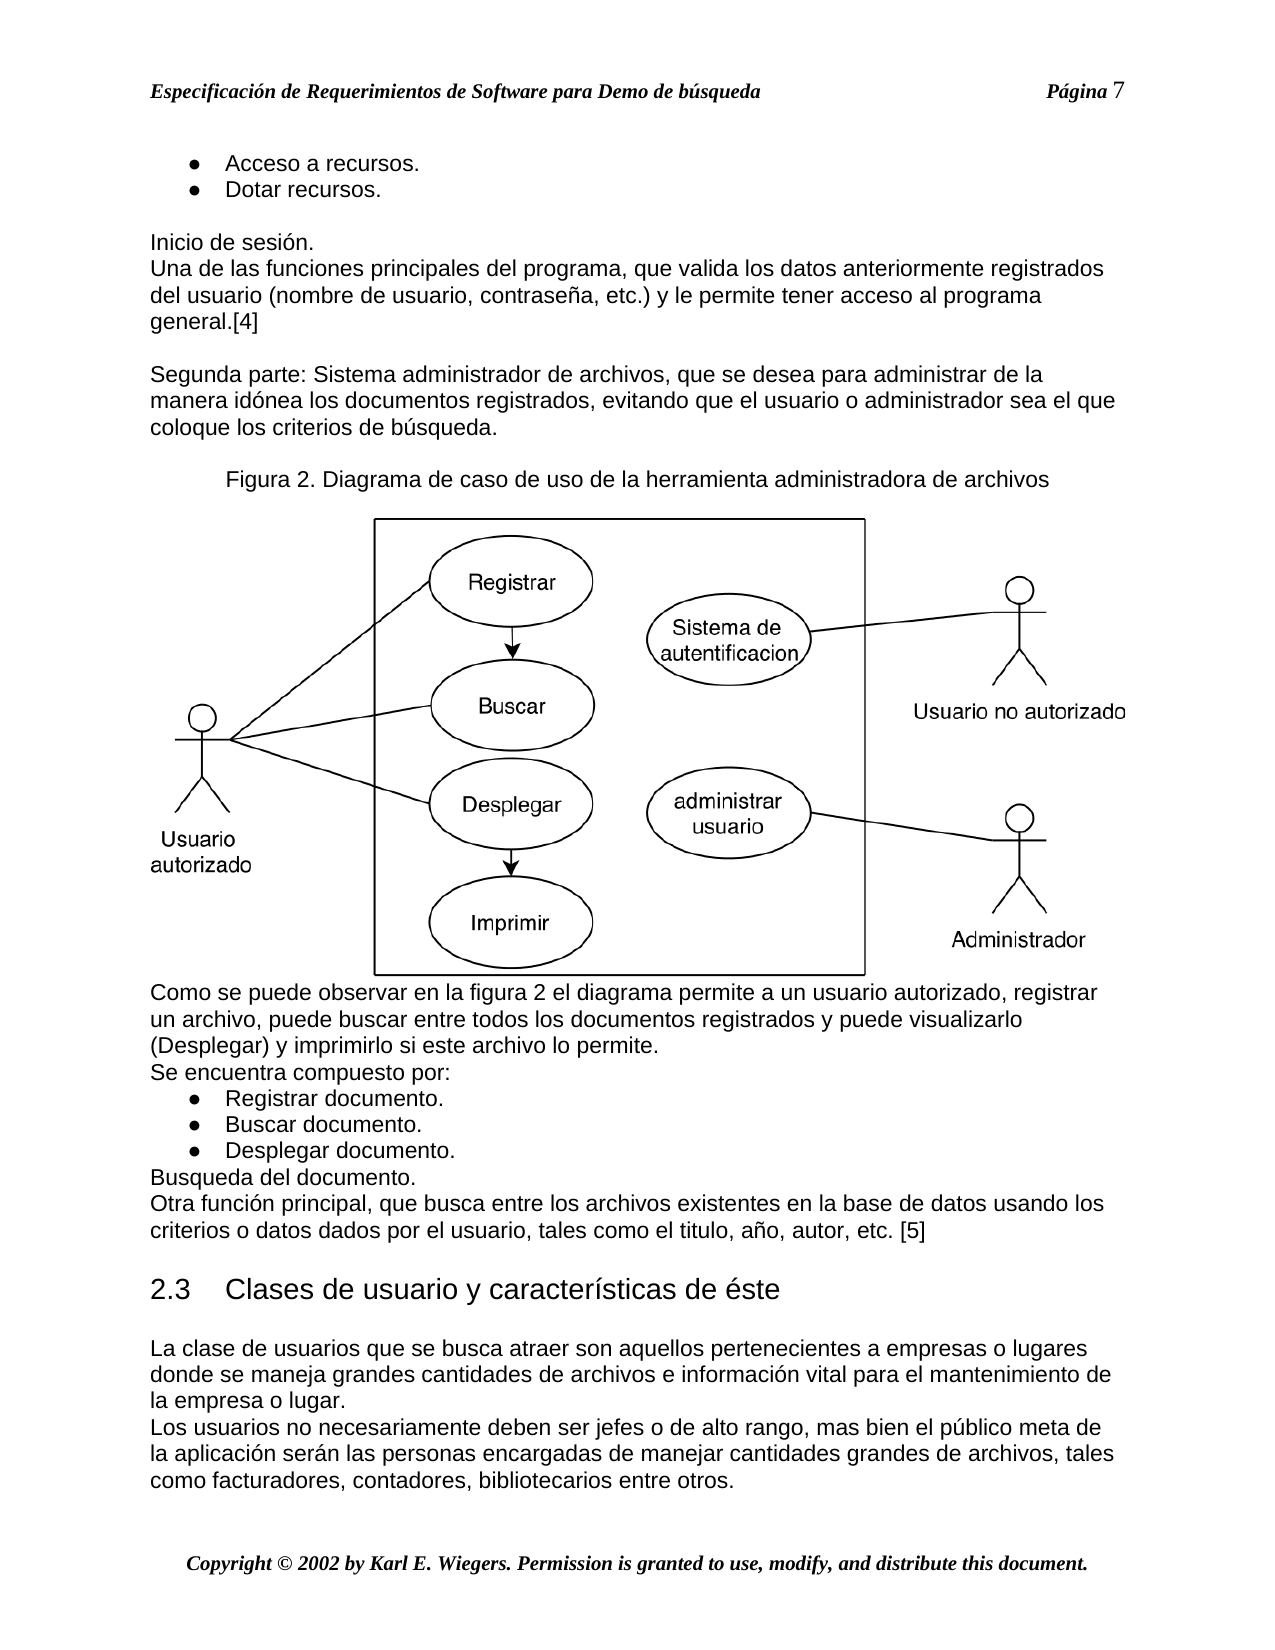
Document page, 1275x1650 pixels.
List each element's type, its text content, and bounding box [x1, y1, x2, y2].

text Inicio de sesión. [150, 229, 1125, 255]
text Segunda parte: Sistema administrador de archivos, que se desea para administrar de la manera idónea los documentos registrados, evitando que el usuario o administrador sea el que coloque los criterios de búsqueda. [150, 361, 1125, 440]
list Buscar documento. [187, 1111, 1125, 1137]
text La clase de usuarios que se busca atraer son aquellos pertenecientes a empresas o lugares donde se maneja grandes cantidades de archivos e información vital para el mantenimiento de la empresa o lugar. [150, 1335, 1125, 1414]
text Los usuarios no necesariamente deben ser jefes o de alto rango, mas bien el público meta de la aplicación serán las personas encargadas de manejar cantidades grandes de archivos, tales como facturadores, contadores, bibliotecarios entre otros. [150, 1414, 1125, 1493]
text Se encuentra compuesto por: [150, 1058, 1125, 1085]
text Una de las funciones principales del programa, que valida los datos anteriormente registrados del usuario (nombre de usuario, contraseña, etc.) y le permite tener acceso al programa general.[4] [150, 255, 1125, 334]
text Busqueda del documento. [150, 1164, 1125, 1190]
subtitle Clases de usuario y características de éste [150, 1272, 1125, 1306]
list Acceso a recursos. [187, 150, 1125, 176]
picture [150, 518, 1125, 980]
text Como se puede observar en la figura 2 el diagrama permite a un usuario autorizado, registrar un archivo, puede buscar entre todos los documentos registrados y puede visualizarlo (Desplegar) y imprimirlo si este archivo lo permite. [150, 980, 1125, 1058]
text Figura 2. Diagrama de caso de uso de la herramienta administradora de archivos [150, 466, 1125, 493]
list Registrar documento. [187, 1085, 1125, 1111]
list Dotar recursos. [187, 176, 1125, 203]
text Otra función principal, que busca entre los archivos existentes en la base de datos usando los criterios o datos dados por el usuario, tales como el titulo, año, autor, etc. [5] [150, 1190, 1125, 1243]
list Desplegar documento. [187, 1137, 1125, 1164]
